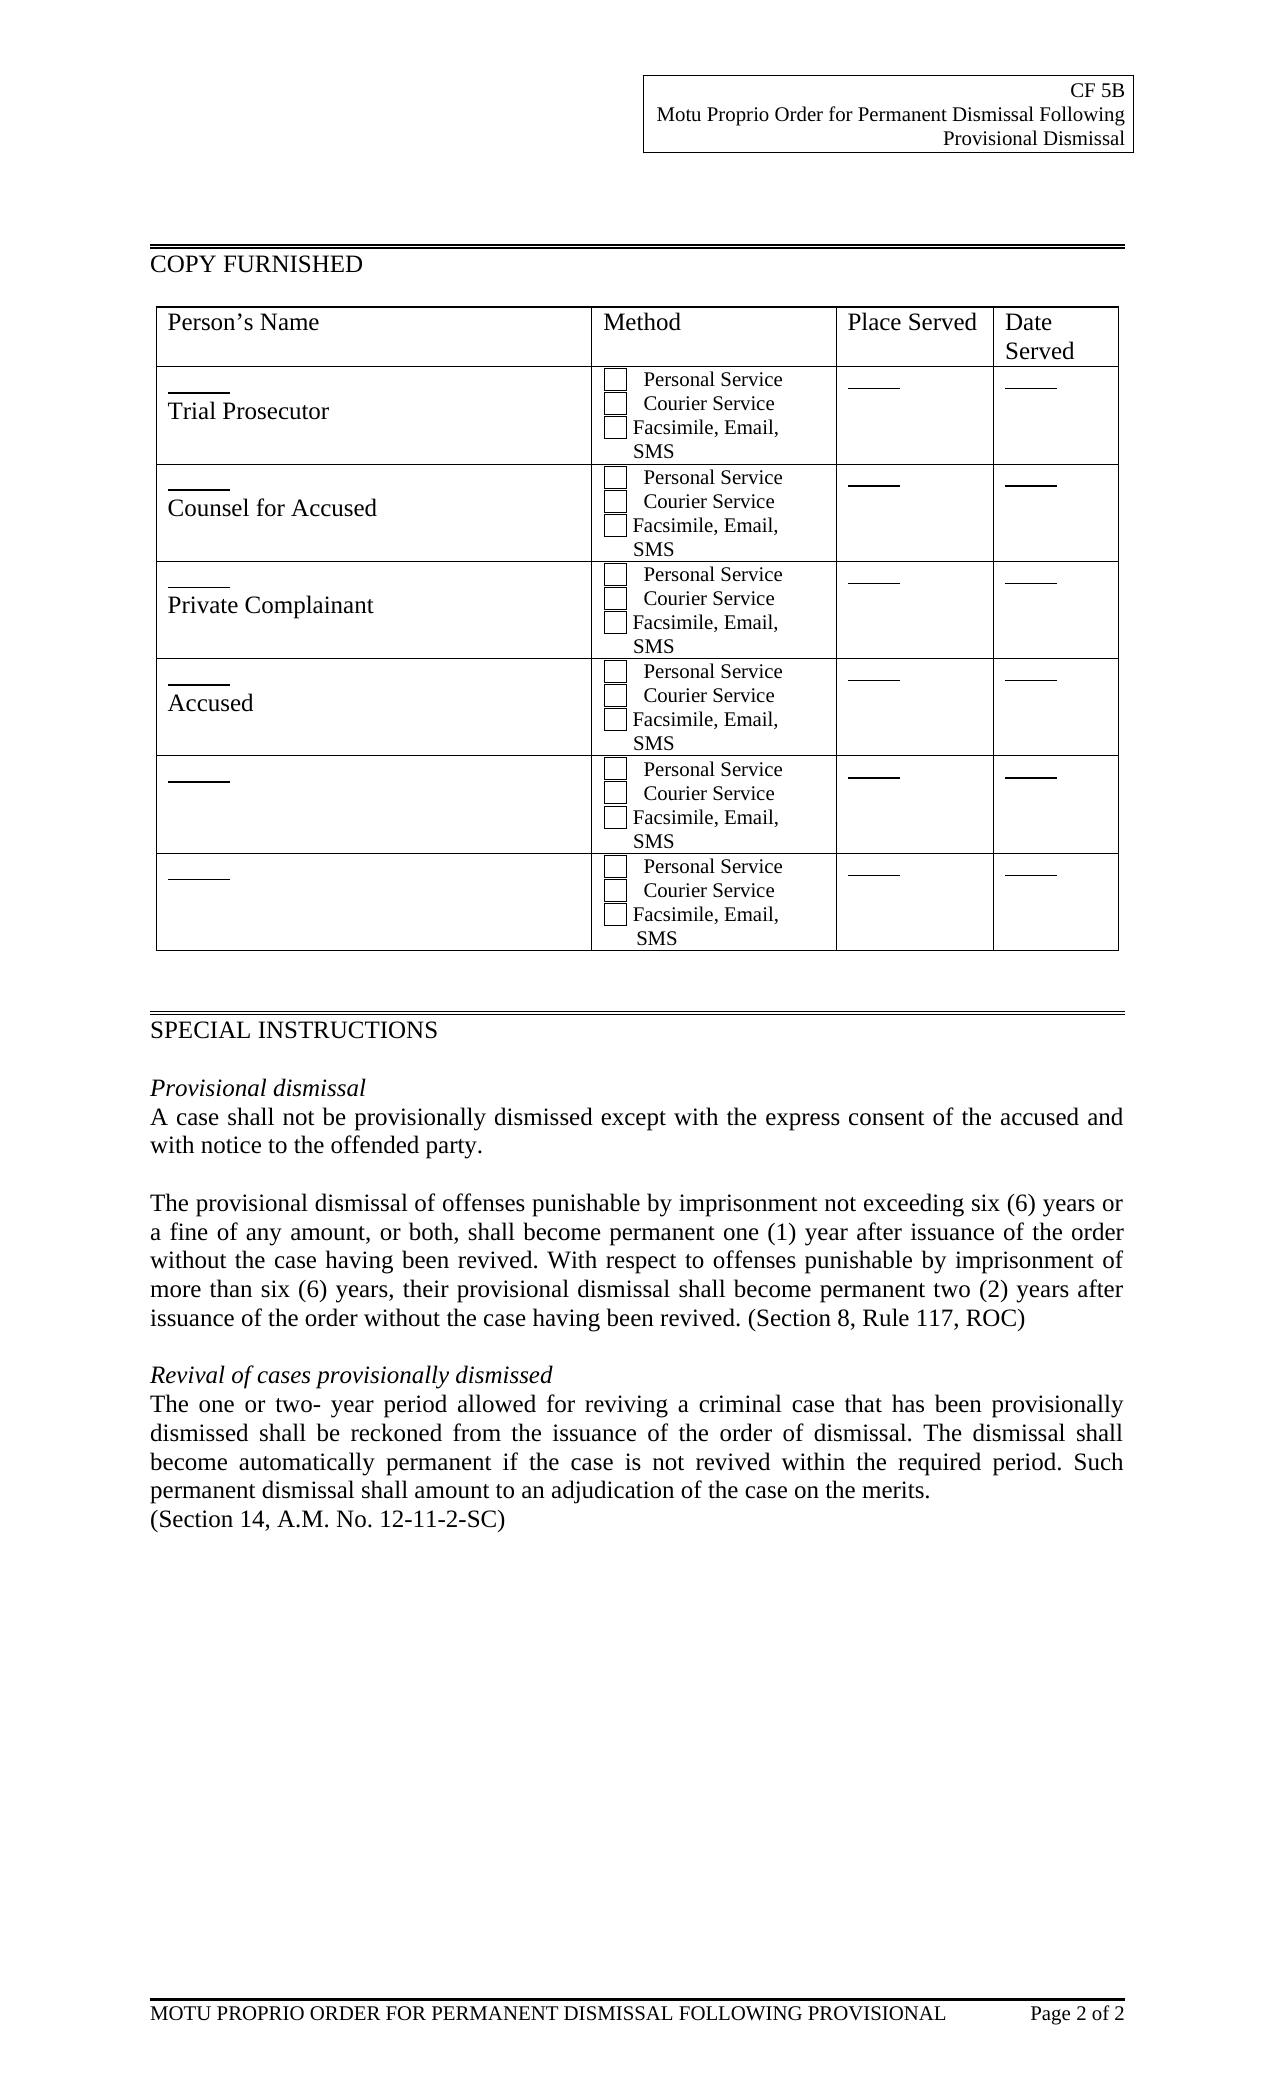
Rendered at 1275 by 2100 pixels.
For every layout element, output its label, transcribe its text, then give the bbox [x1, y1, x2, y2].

table_cell [994, 562, 1118, 658]
table_cell [994, 854, 1118, 950]
table_header Place Served [837, 308, 993, 366]
table_cell [157, 756, 591, 853]
table_cell [837, 659, 993, 755]
table_cell [837, 756, 993, 853]
table_header Date Served [994, 308, 1118, 366]
table_cell Trial Prosecutor [157, 367, 591, 463]
table_cell Personal Service Courier Service Facsimile, Email, SMS [592, 659, 836, 755]
table_cell Personal Service Courier Service Facsimile, Email, SMS [592, 465, 836, 561]
text Provisional dismissal [150, 1073, 1125, 1102]
table_cell Counsel for Accused [157, 465, 591, 561]
table_cell [837, 854, 993, 950]
table_cell Accused [157, 659, 591, 755]
table_cell [994, 367, 1118, 463]
table_cell [994, 465, 1118, 561]
table_header Method [592, 308, 836, 366]
table_cell [994, 659, 1118, 755]
table_cell Personal Service Courier Service Facsimile, Email, SMS [592, 367, 836, 463]
text SPECIAL INSTRUCTIONS [150, 1015, 1125, 1044]
table_header Person’s Name [157, 308, 591, 366]
text (Section 14, A.M. No. 12-11-2-SC) [150, 1504, 1125, 1533]
table_cell Private Complainant [157, 562, 591, 658]
table_cell [837, 367, 993, 463]
table_cell Personal Service Courier Service Facsimile, Email, SMS [592, 756, 836, 853]
table_cell [157, 854, 591, 950]
table_cell Personal Service Courier Service Facsimile, Email, SMS [592, 854, 836, 950]
text Revival of cases provisionally dismissed [150, 1360, 1125, 1389]
table_cell [994, 756, 1118, 853]
text COPY FURNISHED [150, 249, 1125, 278]
text The provisional dismissal of offenses punishable by imprisonment not exceeding six (6) years or a fine of any amount, or both, shall become permanent one (1) year after issuance of the order without the case having been revived. With respect to offenses punishable by imprisonment of more than six (6) years, their provisional dismissal shall become permanent two (2) years after issuance of the order without the case having been revived. (Section 8, Rule 117, ROC) [150, 1188, 1125, 1332]
table_cell Personal Service Courier Service Facsimile, Email, SMS [592, 562, 836, 658]
text The one or two- year period allowed for reviving a criminal case that has been provisionally dismissed shall be reckoned from the issuance of the order of dismissal. The dismissal shall become automatically permanent if the case is not revived within the required period. Such permanent dismissal shall amount to an adjudication of the case on the merits. [150, 1389, 1125, 1504]
table_cell [837, 562, 993, 658]
text A case shall not be provisionally dismissed except with the express consent of the accused and with notice to the offended party. [150, 1102, 1125, 1159]
table_cell [837, 465, 993, 561]
